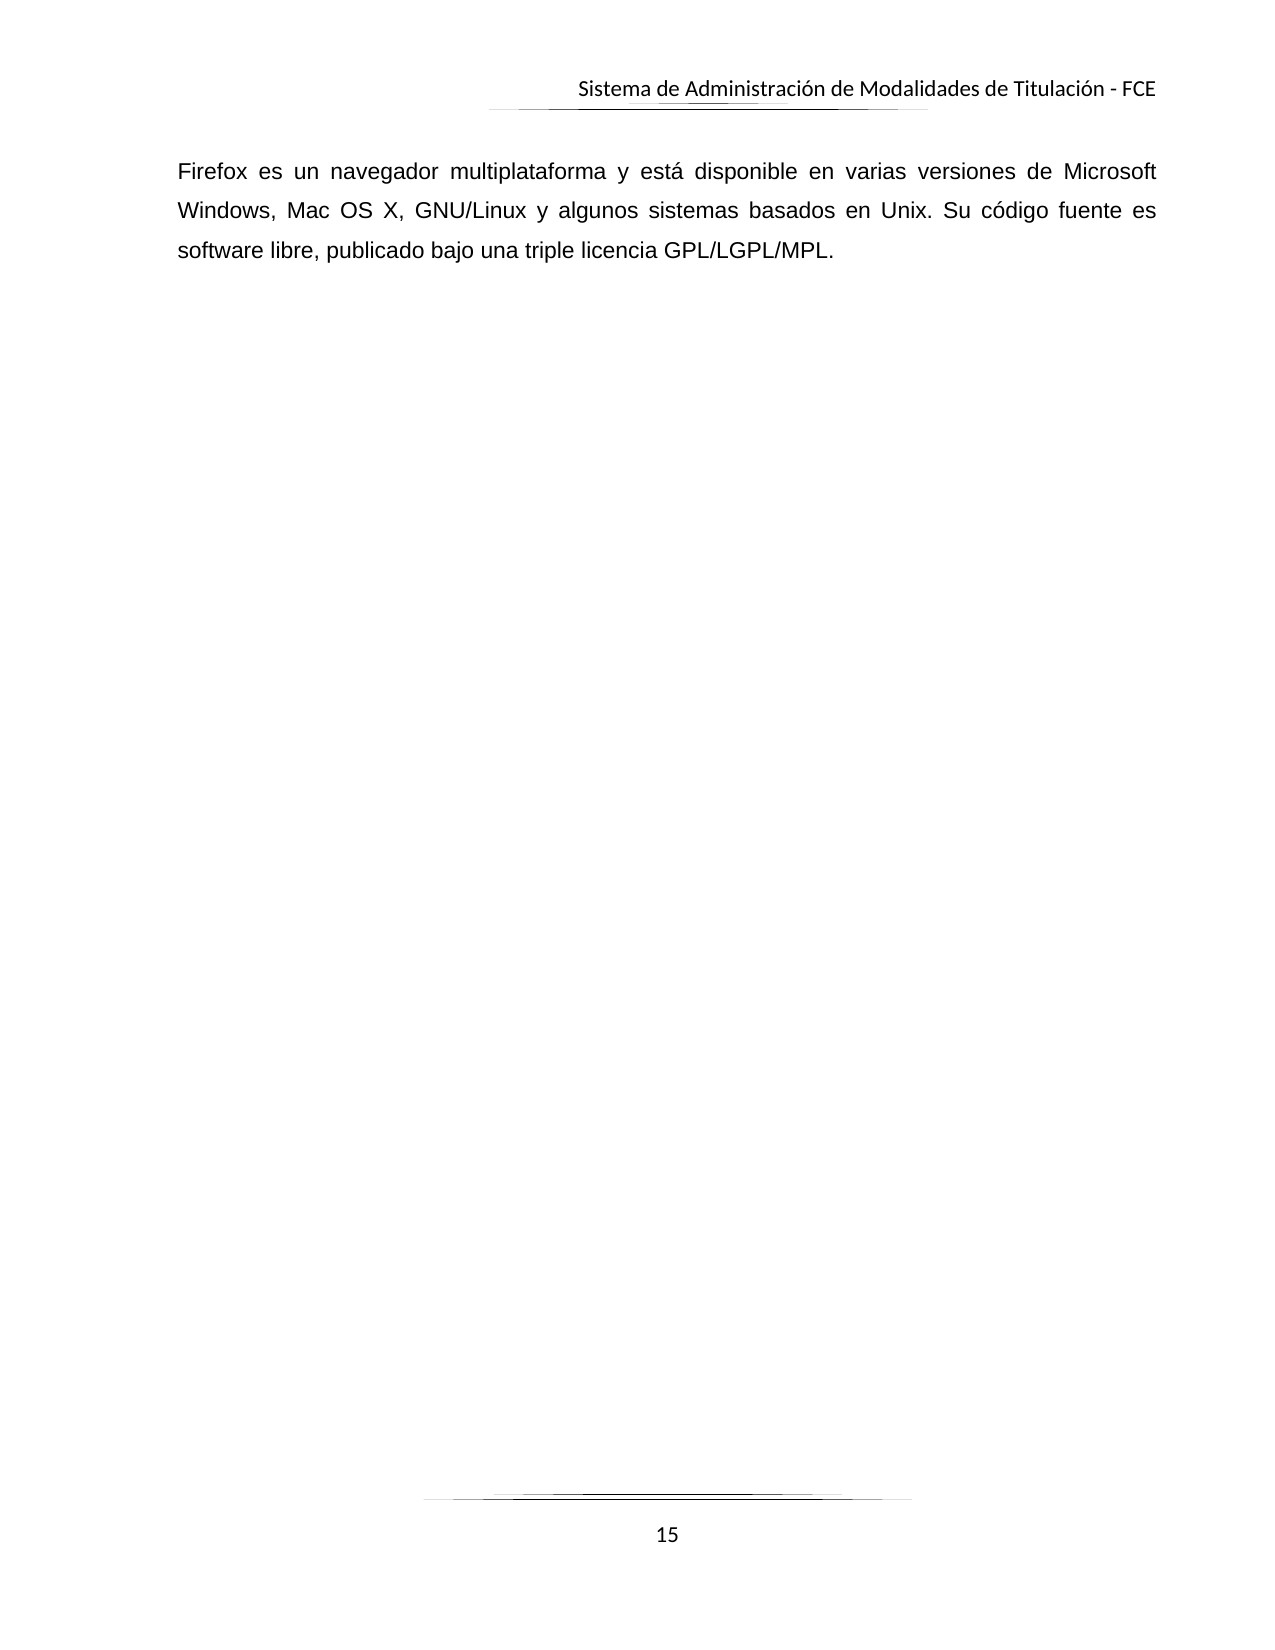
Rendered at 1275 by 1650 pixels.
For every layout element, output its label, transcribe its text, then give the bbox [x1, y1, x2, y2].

text Firefox es un navegador multiplataforma y está disponible en varias versiones de Microsoft Windows, Mac OS X, GNU/Linux y algunos sistemas basados en Unix. Su código fuente es software libre, publicado bajo una triple licencia GPL/LGPL/MPL. [177, 158, 1157, 263]
